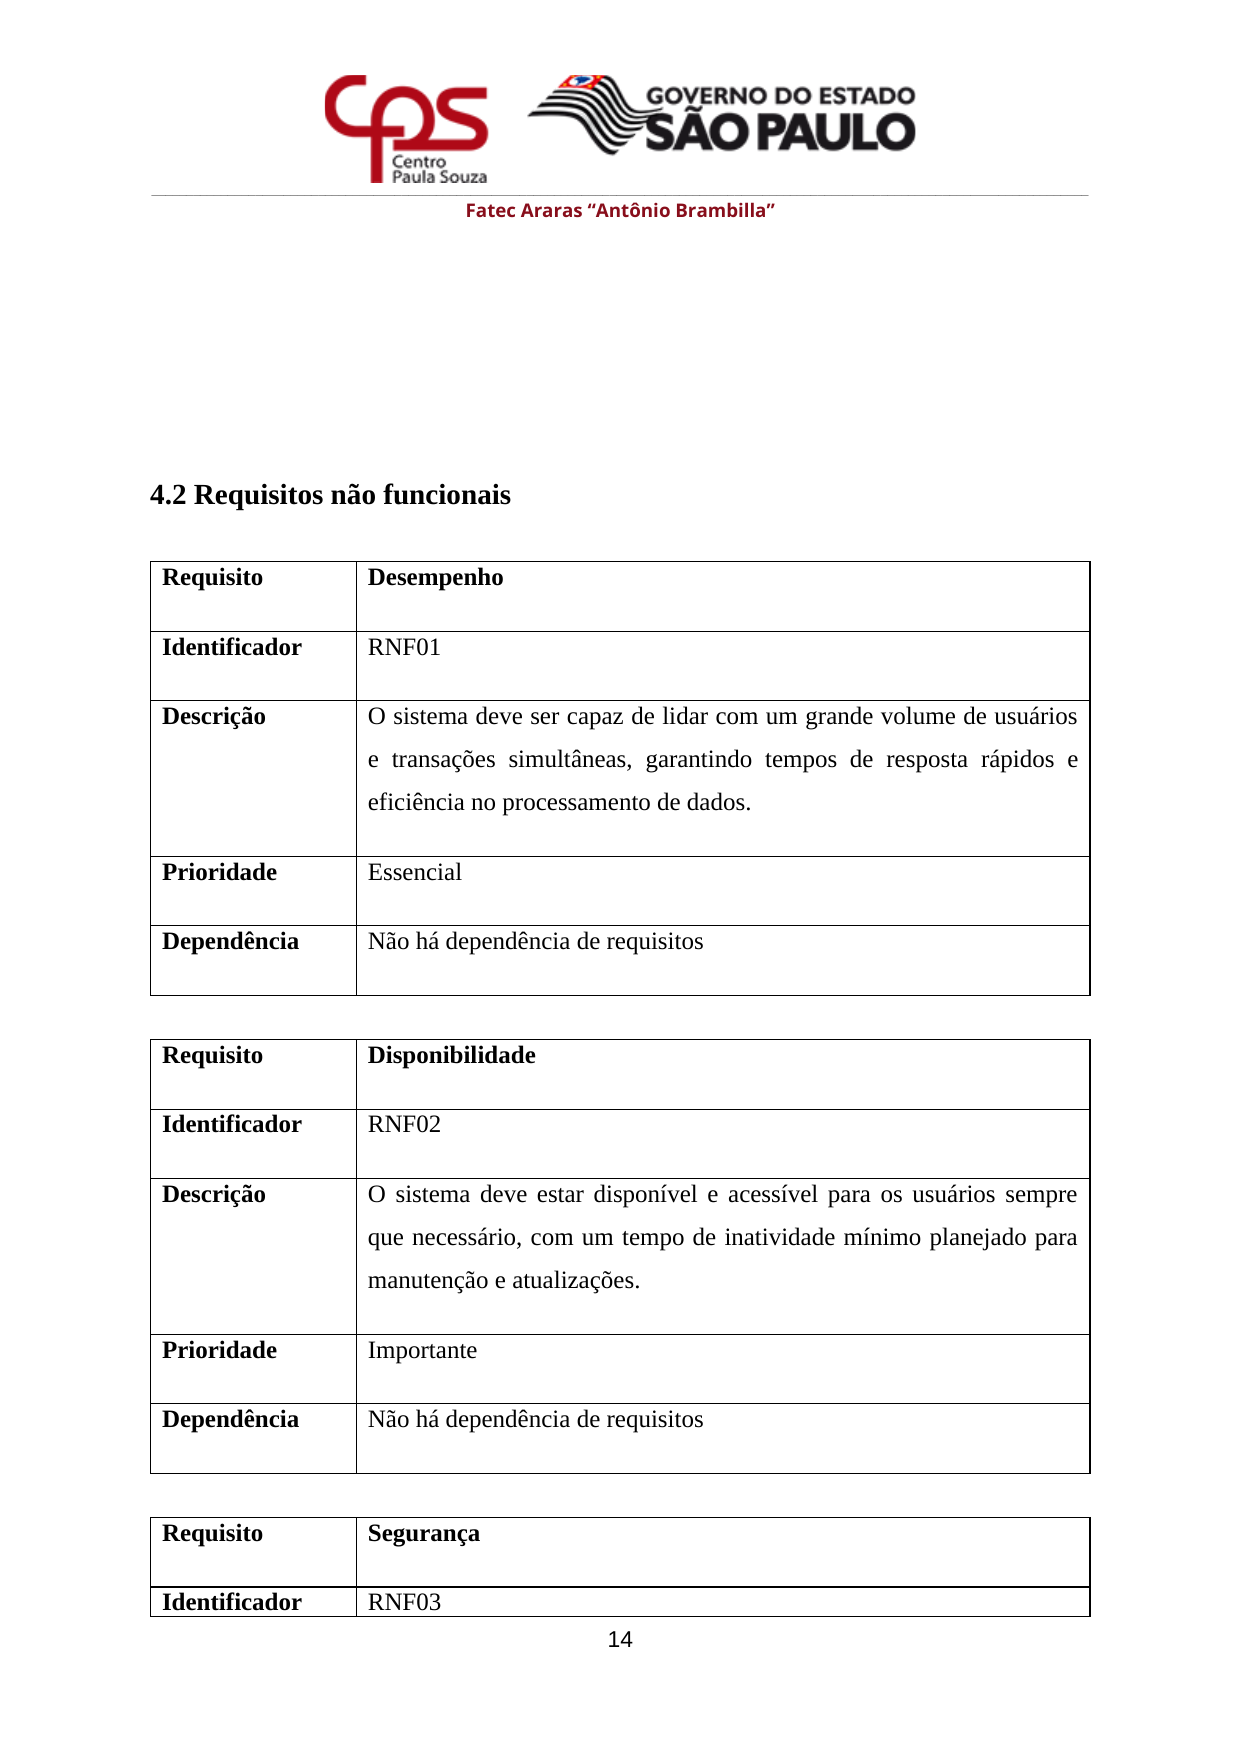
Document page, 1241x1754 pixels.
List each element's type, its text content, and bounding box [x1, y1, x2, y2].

table_cell Essencial [357, 857, 1089, 925]
table_cell Não há dependência de requisitos [357, 926, 1089, 995]
picture [324, 75, 916, 183]
table_cell RNF02 [357, 1110, 1089, 1178]
table_cell Identificador [151, 1110, 356, 1178]
table_header Segurança [357, 1518, 1089, 1586]
table_cell Identificador [151, 1588, 356, 1616]
table_header Disponibilidade [357, 1040, 1089, 1108]
table_cell O sistema deve estar disponível e acessível para os usuários sempre que necessário, com um tempo de inatividade mínimo planejado para manutenção e atualizações. [357, 1179, 1089, 1334]
table_cell Identificador [151, 632, 356, 700]
table_header Requisito [151, 1040, 356, 1108]
table_cell O sistema deve ser capaz de lidar com um grande volume de usuários e transações simultâneas, garantindo tempos de resposta rápidos e eficiência no processamento de dados. [357, 701, 1089, 856]
table_cell Descrição [151, 1179, 356, 1334]
table_cell RNF03 [357, 1588, 1089, 1616]
table_cell Dependência [151, 1404, 356, 1473]
table_header Desempenho [357, 562, 1089, 631]
table_cell RNF01 [357, 632, 1089, 700]
table_cell Dependência [151, 926, 356, 995]
table_cell Descrição [151, 701, 356, 856]
subtitle 4.2 Requisitos não funcionais [150, 477, 1090, 511]
table_header Requisito [151, 1518, 356, 1586]
table_cell Prioridade [151, 857, 356, 925]
table_header Requisito [151, 562, 356, 631]
table_cell Importante [357, 1335, 1089, 1403]
table_cell Não há dependência de requisitos [357, 1404, 1089, 1473]
table_cell Prioridade [151, 1335, 356, 1403]
